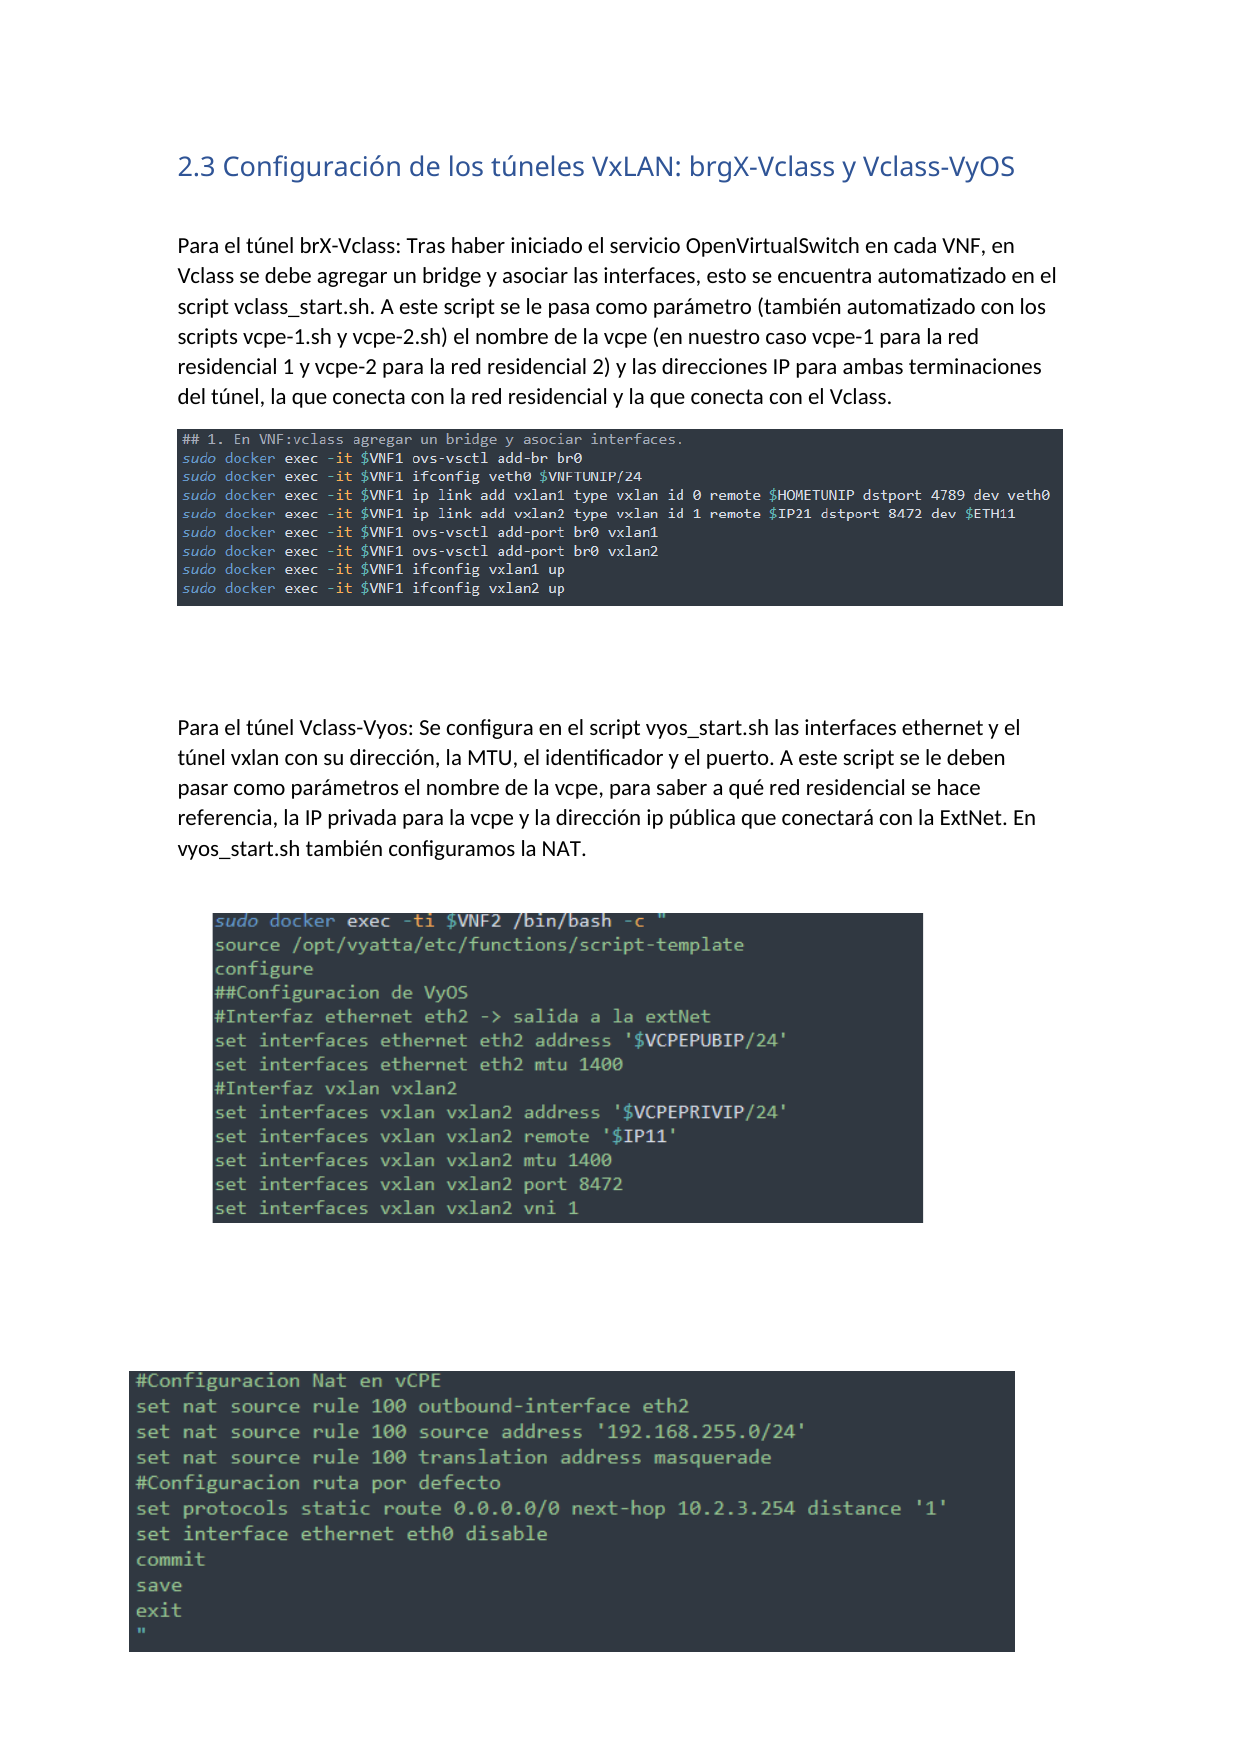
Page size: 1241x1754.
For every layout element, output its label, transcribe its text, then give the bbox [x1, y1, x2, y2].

picture [212, 913, 924, 1223]
text Para el túnel brX-Vclass: Tras haber iniciado el servicio OpenVirtualSwitch en cada VNF, en Vclass se debe agregar un bridge y asociar las interfaces, esto se encuentra automatizado en el script vclass_start.sh. A este script se le pasa como parámetro (también automatizado con los scripts vcpe-1.sh y vcpe-2.sh) el nombre de la vcpe (en nuestro caso vcpe-1 para la red residencial 1 y vcpe-2 para la red residencial 2) y las direcciones IP para ambas terminaciones del túnel, la que conecta con la red residencial y la que conecta con el Vclass. [177, 231, 1063, 410]
picture [177, 429, 1063, 606]
picture [129, 1371, 1015, 1652]
text Para el túnel Vclass-Vyos: Se configura en el script vyos_start.sh las interfaces ethernet y el túnel vxlan con su dirección, la MTU, el identificador y el puerto. A este script se le deben pasar como parámetros el nombre de la vcpe, para saber a qué red residencial se hace referencia, la IP privada para la vcpe y la dirección ip pública que conectará con la ExtNet. En vyos_start.sh también configuramos la NAT. [177, 713, 1063, 862]
subtitle 2.3 Configuración de los túneles VxLAN: brgX-Vclass y Vclass-VyOS [177, 148, 1063, 184]
